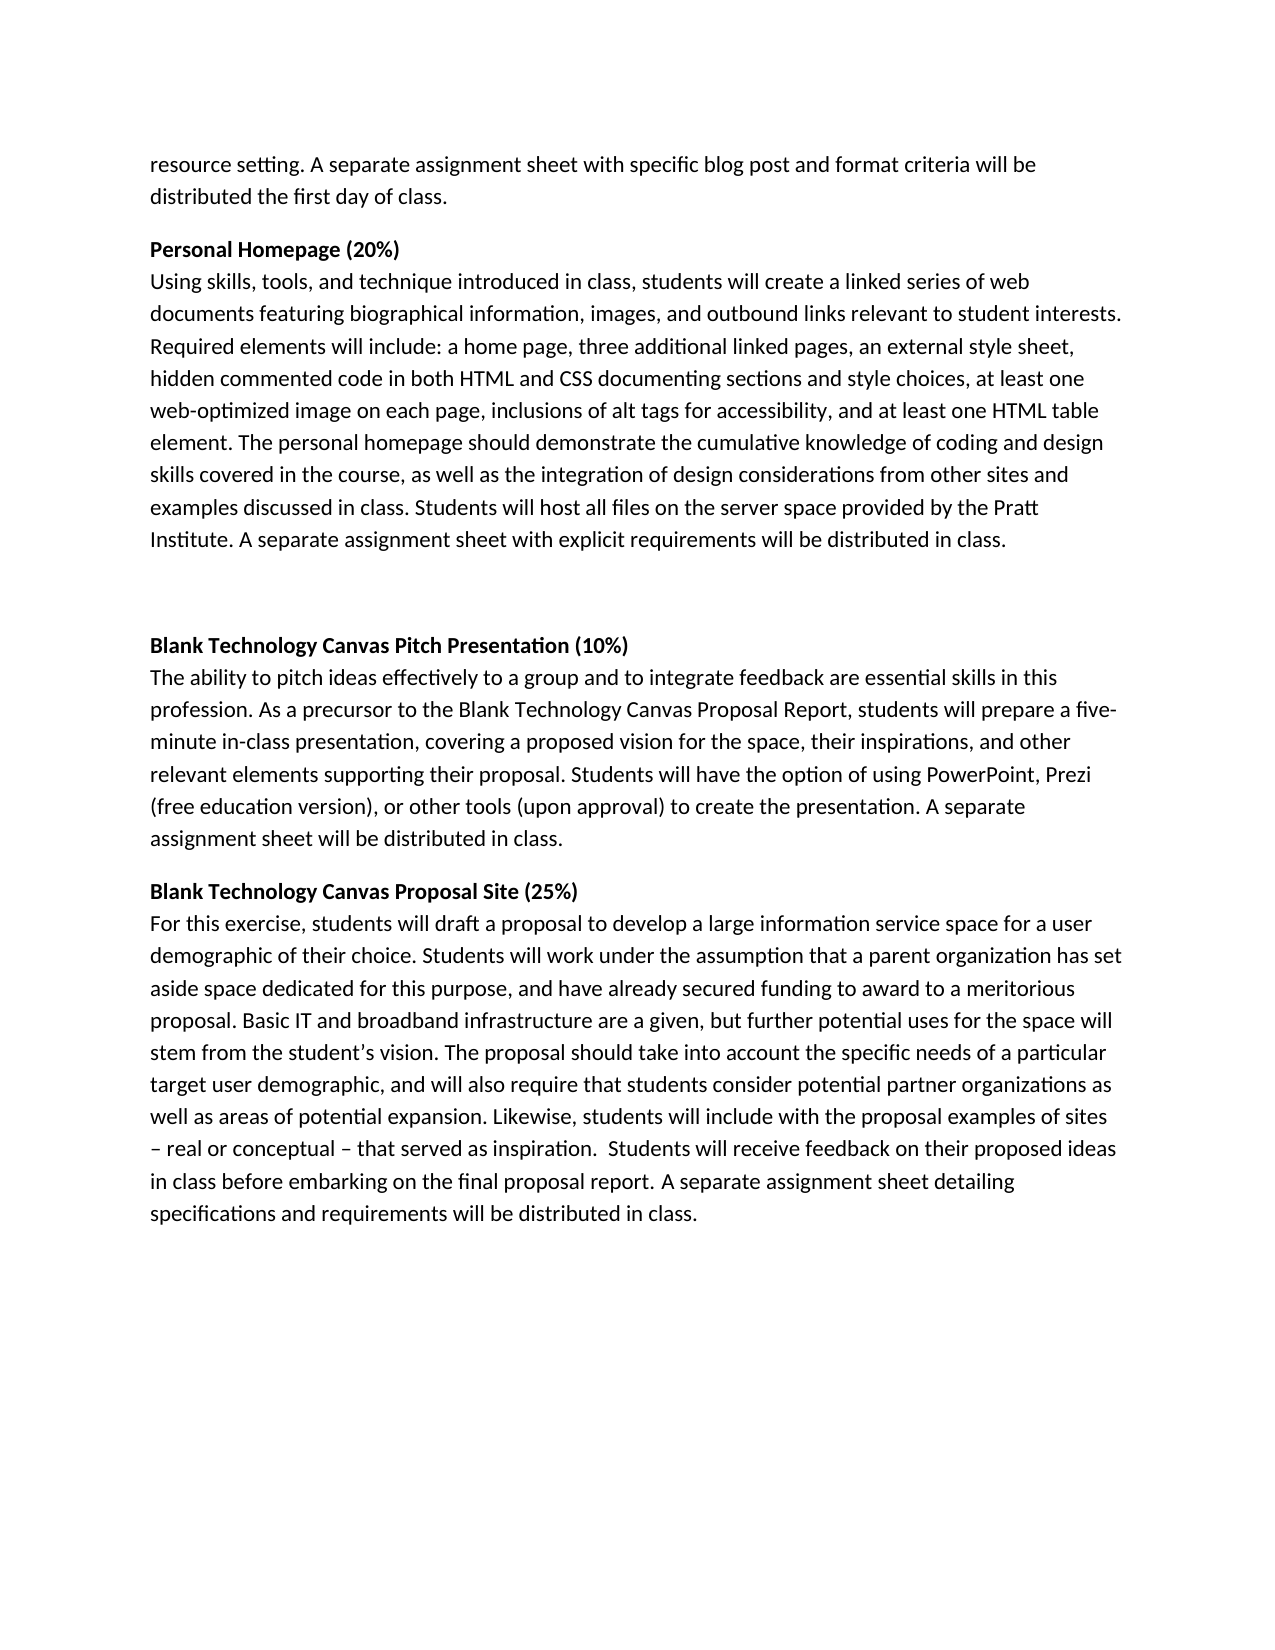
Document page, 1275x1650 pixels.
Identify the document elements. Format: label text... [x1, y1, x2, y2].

text Blank Technology Canvas Proposal Site (25%) For this exercise, students will draft a proposal to develop a large information service space for a user demographic of their choice. Students will work under the assumption that a parent organization has set aside space dedicated for this purpose, and have already secured funding to award to a meritorious proposal. Basic IT and broadband infrastructure are a given, but further potential uses for the space will stem from the student’s vision. The proposal should take into account the specific needs of a particular target user demographic, and will also require that students consider potential partner organizations as well as areas of potential expansion. Likewise, students will include with the proposal examples of sites – real or conceptual – that served as inspiration. Students will receive feedback on their proposed ideas in class before embarking on the final proposal report. A separate assignment sheet detailing specifications and requirements will be distributed in class. [150, 877, 1125, 1259]
text Blank Technology Canvas Pitch Presentation (10%) The ability to pitch ideas effectively to a group and to integrate feedback are essential skills in this profession. As a precursor to the Blank Technology Canvas Proposal Report, students will prepare a five-minute in-class presentation, covering a proposed vision for the space, their inspirations, and other relevant elements supporting their proposal. Students will have the option of using PowerPoint, Prezi (free education version), or other tools (upon approval) to create the presentation. A separate assignment sheet will be distributed in class. [150, 631, 1125, 852]
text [150, 150, 1125, 210]
text Personal Homepage (20%) Using skills, tools, and technique introduced in class, students will create a linked series of web documents featuring biographical information, images, and outbound links relevant to student interests. Required elements will include: a home page, three additional linked pages, an external style sheet, hidden commented code in both HTML and CSS documenting sections and style choices, at least one web-optimized image on each page, inclusions of alt tags for accessibility, and at least one HTML table element. The personal homepage should demonstrate the cumulative knowledge of coding and design skills covered in the course, as well as the integration of design considerations from other sites and examples discussed in class. Students will host all files on the server space provided by the Pratt Institute. A separate assignment sheet with explicit requirements will be distributed in class. [150, 235, 1125, 553]
